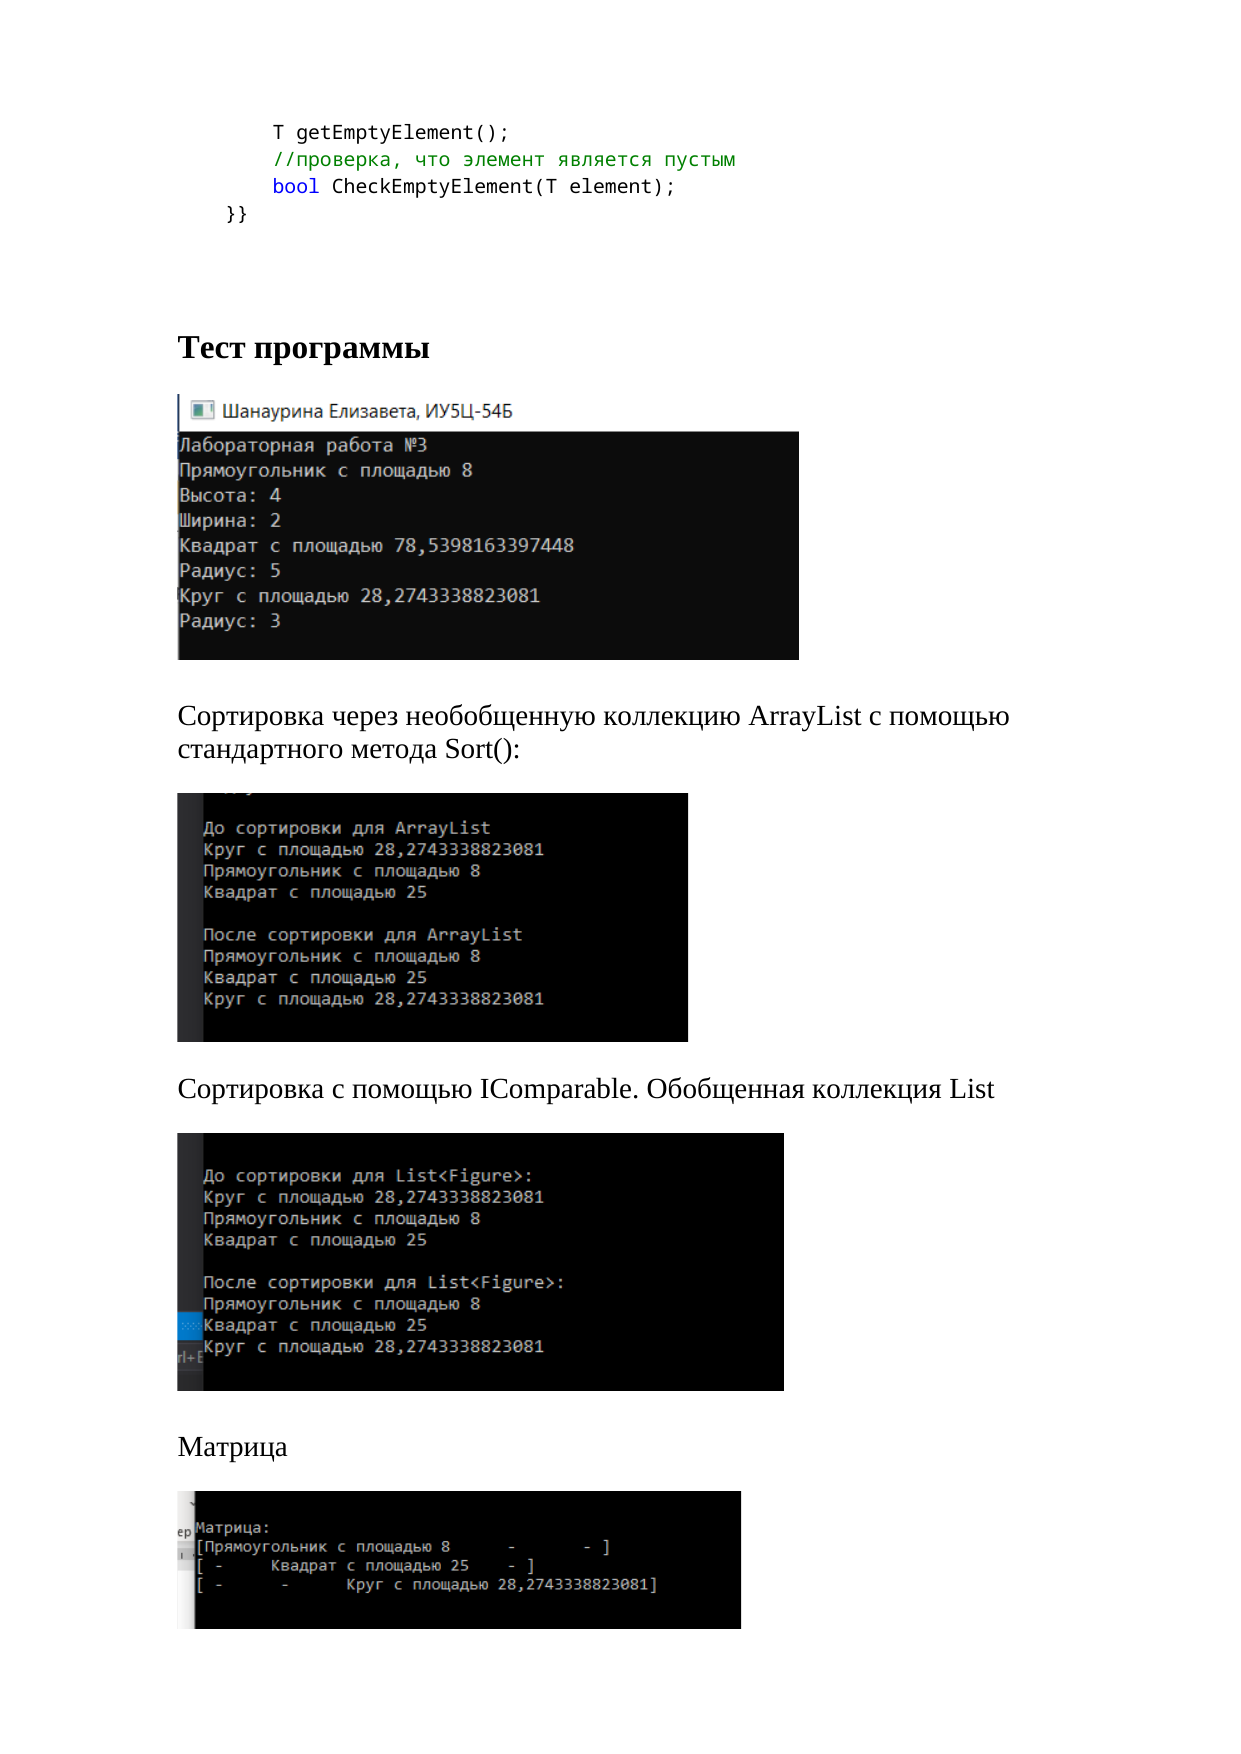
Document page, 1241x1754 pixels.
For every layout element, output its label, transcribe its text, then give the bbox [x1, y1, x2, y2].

text Сортировка с помощью IComparable. Обобщенная коллекция List [177, 1071, 1152, 1104]
picture [177, 394, 799, 660]
text Сортировка через необобщенную коллекцию ArrayList с помощью стандартного метода Sort(): [177, 698, 1152, 765]
picture [177, 1133, 784, 1391]
picture [177, 793, 689, 1042]
text Тест программы [177, 328, 1152, 366]
text Матрица [177, 1429, 1152, 1463]
text bool CheckEmptyElement(T element); [177, 172, 1152, 199]
text }} [177, 199, 1152, 226]
text T getEmptyElement(); [177, 118, 1152, 145]
picture [177, 1491, 742, 1629]
text //проверка, что элемент является пустым [177, 145, 1152, 172]
